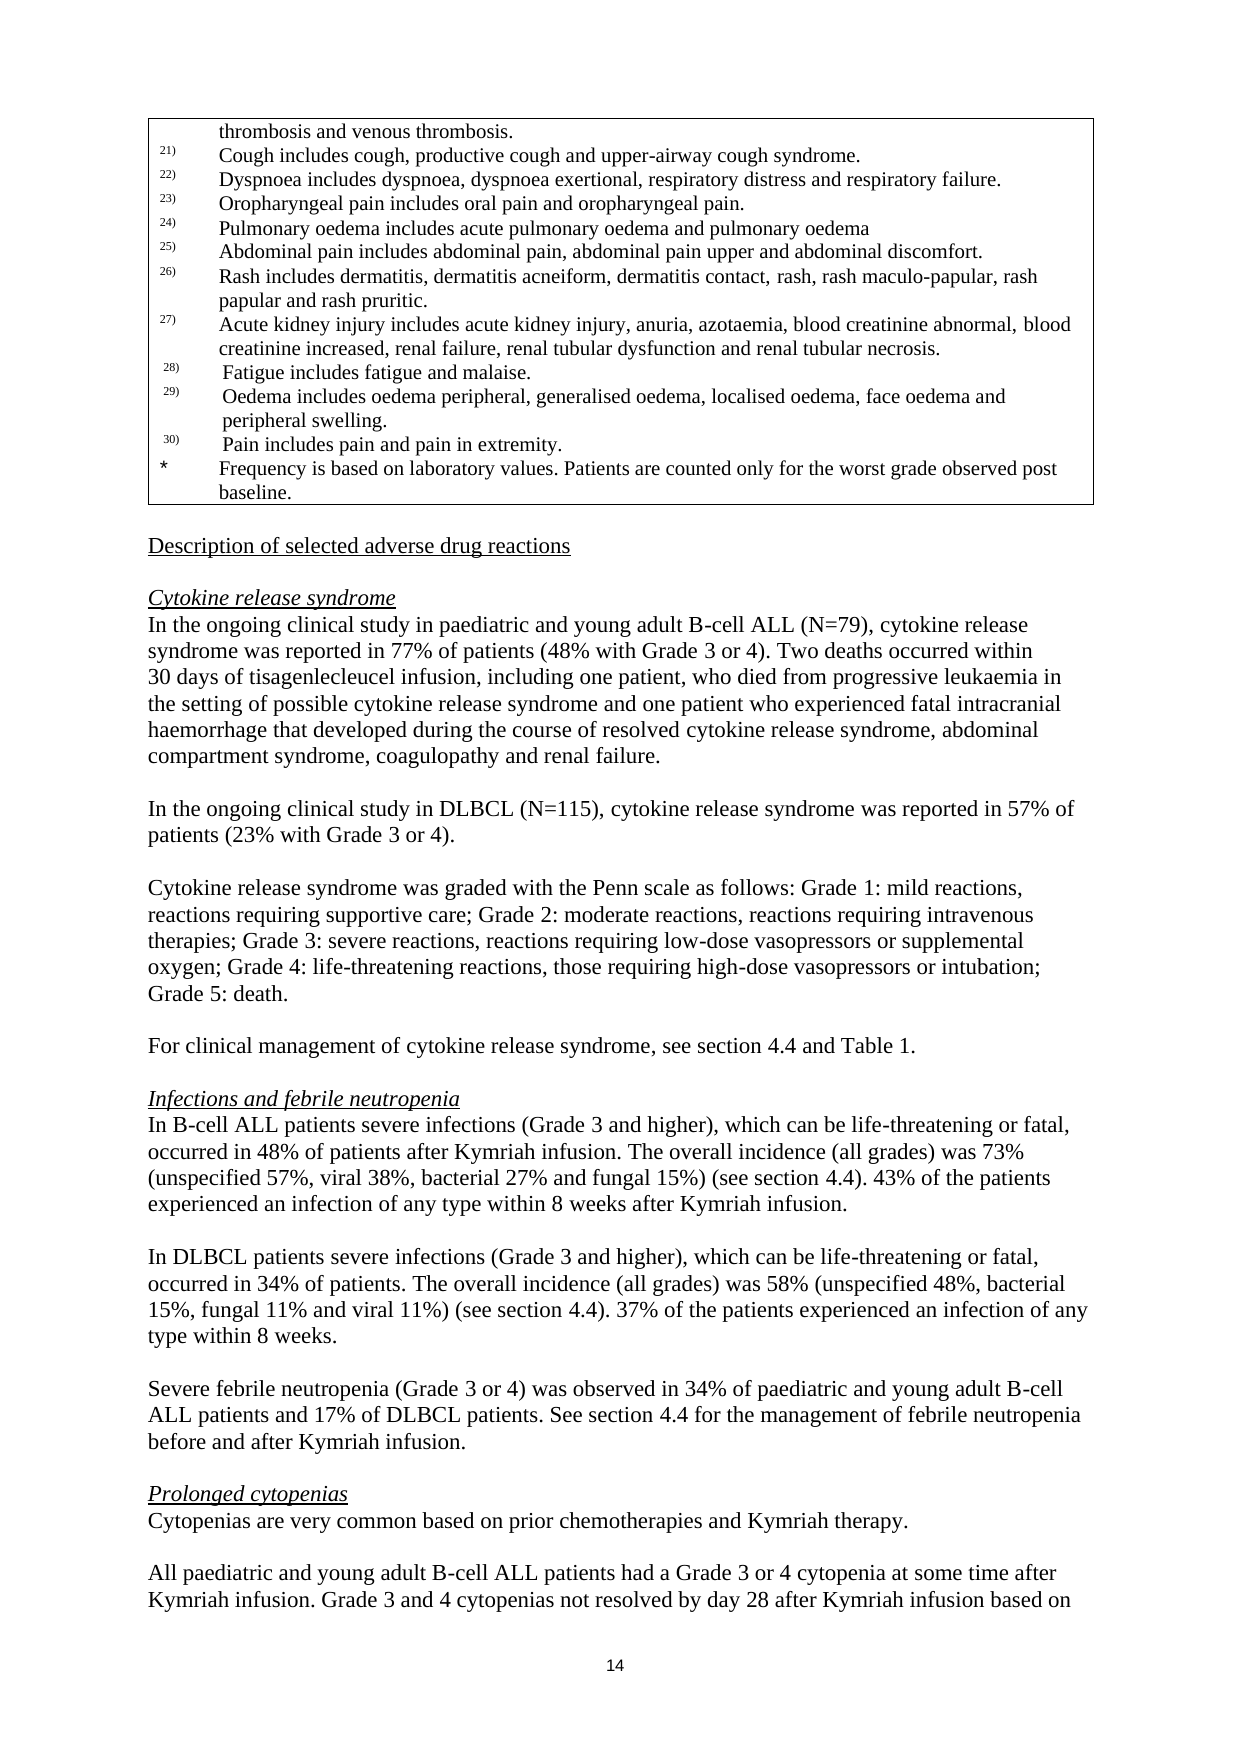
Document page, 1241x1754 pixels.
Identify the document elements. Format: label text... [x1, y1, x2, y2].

text For clinical management of cytokine release syndrome, see section 4.4 and Table 1. [148, 1032, 1092, 1059]
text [148, 1559, 1092, 1612]
text Severe febrile neutropenia (Grade 3 or 4) was observed in 34% of paediatric and young adult B-cell ALL patients and 17% of DLBCL patients. See section 4.4 for the management of febrile neutropenia before and after Kymriah infusion. [148, 1375, 1092, 1454]
text In the ongoing clinical study in paediatric and young adult B-cell ALL (N=79), cytokine release syndrome was reported in 77% of patients (48% with Grade 3 or 4). Two deaths occurred within 30 days of tisagenlecleucel infusion, including one patient, who died from progressive leukaemia in the setting of possible cytokine release syndrome and one patient who experienced fatal intracranial haemorrhage that developed during the course of resolved cytokine release syndrome, abdominal compartment syndrome, coagulopathy and renal failure. [148, 611, 1092, 769]
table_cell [149, 119, 1093, 504]
text In B-cell ALL patients severe infections (Grade 3 and higher), which can be life-threatening or fatal, occurred in 48% of patients after Kymriah infusion. The overall incidence (all grades) was 73% (unspecified 57%, viral 38%, bacterial 27% and fungal 15%) (see section 4.4). 43% of the patients experienced an infection of any type within 8 weeks after Kymriah infusion. [148, 1111, 1092, 1217]
text Cytokine release syndrome [148, 584, 1092, 611]
text In DLBCL patients severe infections (Grade 3 and higher), which can be life-threatening or fatal, occurred in 34% of patients. The overall incidence (all grades) was 58% (unspecified 48%, bacterial 15%, fungal 11% and viral 11%) (see section 4.4). 37% of the patients experienced an infection of any type within 8 weeks. [148, 1243, 1092, 1349]
text Cytopenias are very common based on prior chemotherapies and Kymriah therapy. [148, 1507, 1092, 1533]
text Cytokine release syndrome was graded with the Penn scale as follows: Grade 1: mild reactions, reactions requiring supportive care; Grade 2: moderate reactions, reactions requiring intravenous therapies; Grade 3: severe reactions, reactions requiring low-dose vasopressors or supplemental oxygen; Grade 4: life-threatening reactions, those requiring high-dose vasopressors or intubation; Grade 5: death. [148, 874, 1092, 1006]
text In the ongoing clinical study in DLBCL (N=115), cytokine release syndrome was reported in 57% of patients (23% with Grade 3 or 4). [148, 795, 1092, 848]
text Prolonged cytopenias [148, 1480, 1092, 1507]
text Infections and febrile neutropenia [148, 1085, 1092, 1111]
text Description of selected adverse drug reactions [148, 532, 1092, 558]
